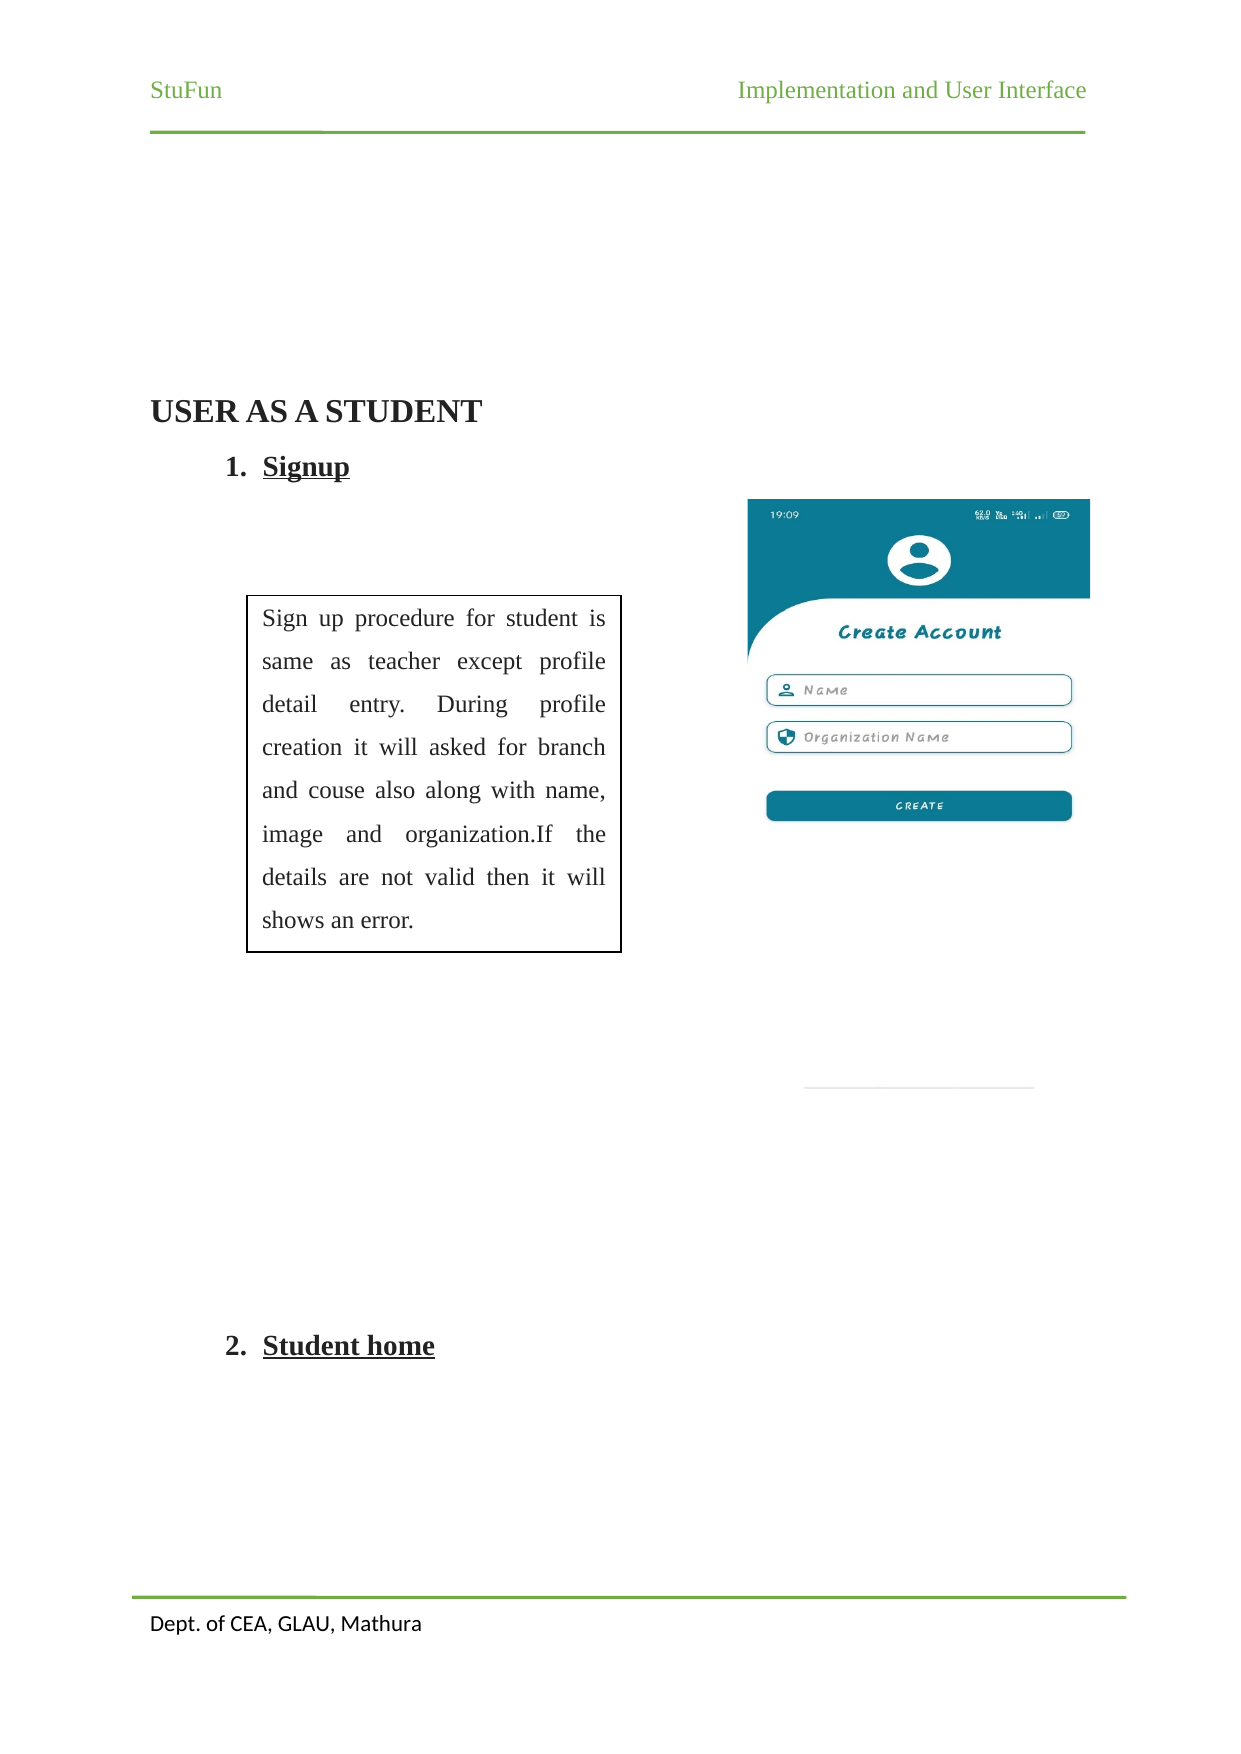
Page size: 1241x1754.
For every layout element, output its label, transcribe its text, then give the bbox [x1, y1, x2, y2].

picture [971, 510, 991, 522]
picture [1010, 510, 1030, 520]
picture [747, 597, 1091, 1089]
picture [994, 510, 1008, 520]
picture [886, 534, 952, 588]
picture [771, 510, 800, 520]
picture [1033, 511, 1049, 519]
picture [1052, 510, 1071, 520]
list Student home [225, 1328, 1090, 1362]
list Signup [225, 449, 1090, 482]
text USER AS A STUDENT [150, 391, 1090, 429]
